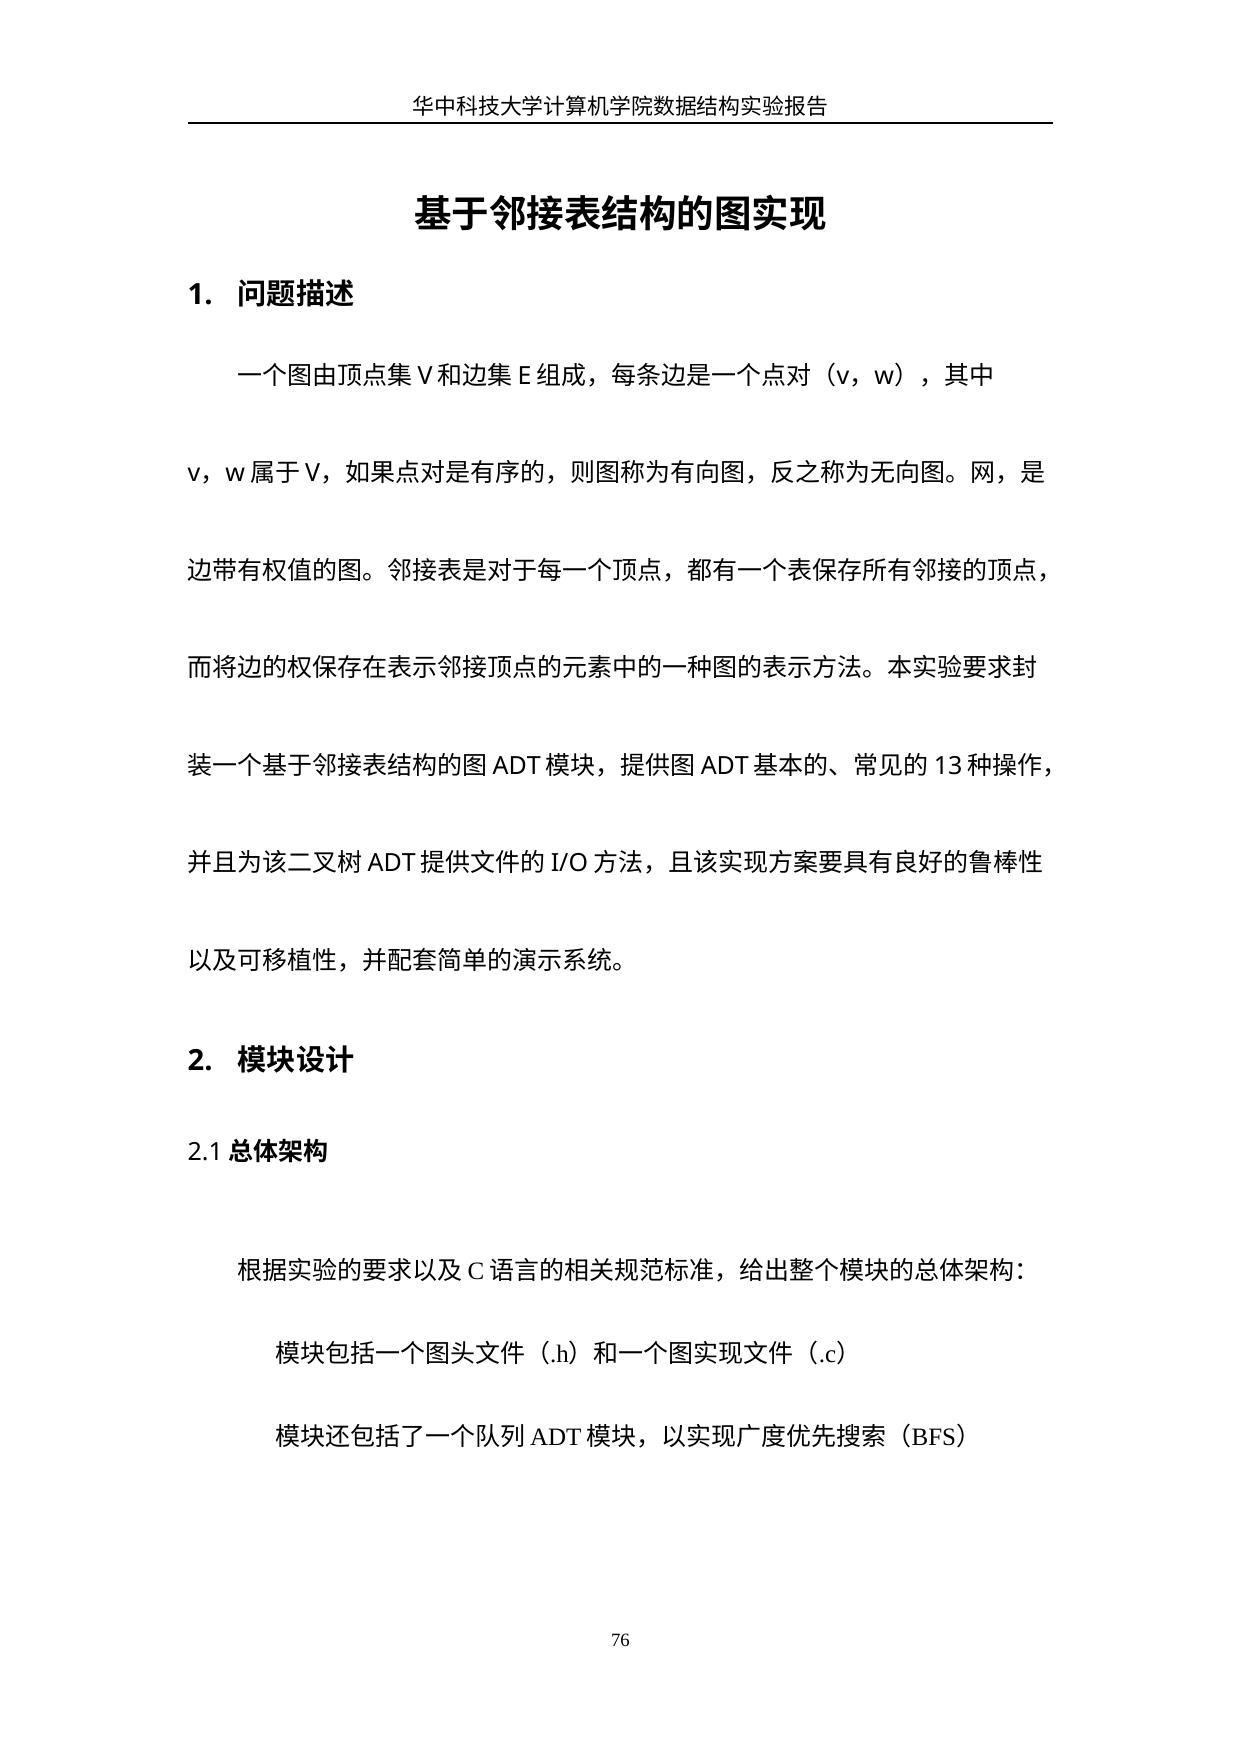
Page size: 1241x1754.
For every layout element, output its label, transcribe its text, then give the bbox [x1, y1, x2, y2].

text 模块包括一个图头文件（.h）和一个图实现文件（.c） [225, 1319, 1053, 1384]
text 一个图由顶点集V和边集E组成，每条边是一个点对（v，w），其中v，w属于V，如果点对是有序的，则图称为有向图，反之称为无向图。网，是边带有权值的图。邻接表是对于每一个顶点，都有一个表保存所有邻接的顶点，而将边的权保存在表示邻接顶点的元素中的一种图的表示方法。本实验要求封装一个基于邻接表结构的图ADT模块，提供图ADT基本的、常见的13种操作，并且为该二叉树ADT提供文件的I/O方法，且该实现方案要具有良好的鲁棒性以及可移植性，并配套简单的演示系统。 [187, 341, 1053, 991]
list 问题描述 [187, 259, 1053, 324]
text 基于邻接表结构的图实现 [187, 178, 1053, 243]
text 根据实验的要求以及C语言的相关规范标准，给出整个模块的总体架构： [187, 1236, 1053, 1301]
list 模块设计 [187, 1025, 1053, 1090]
subtitle 2.1总体架构 [187, 1117, 1053, 1182]
text 模块还包括了一个队列ADT模块，以实现广度优先搜索（BFS） [225, 1402, 1053, 1467]
